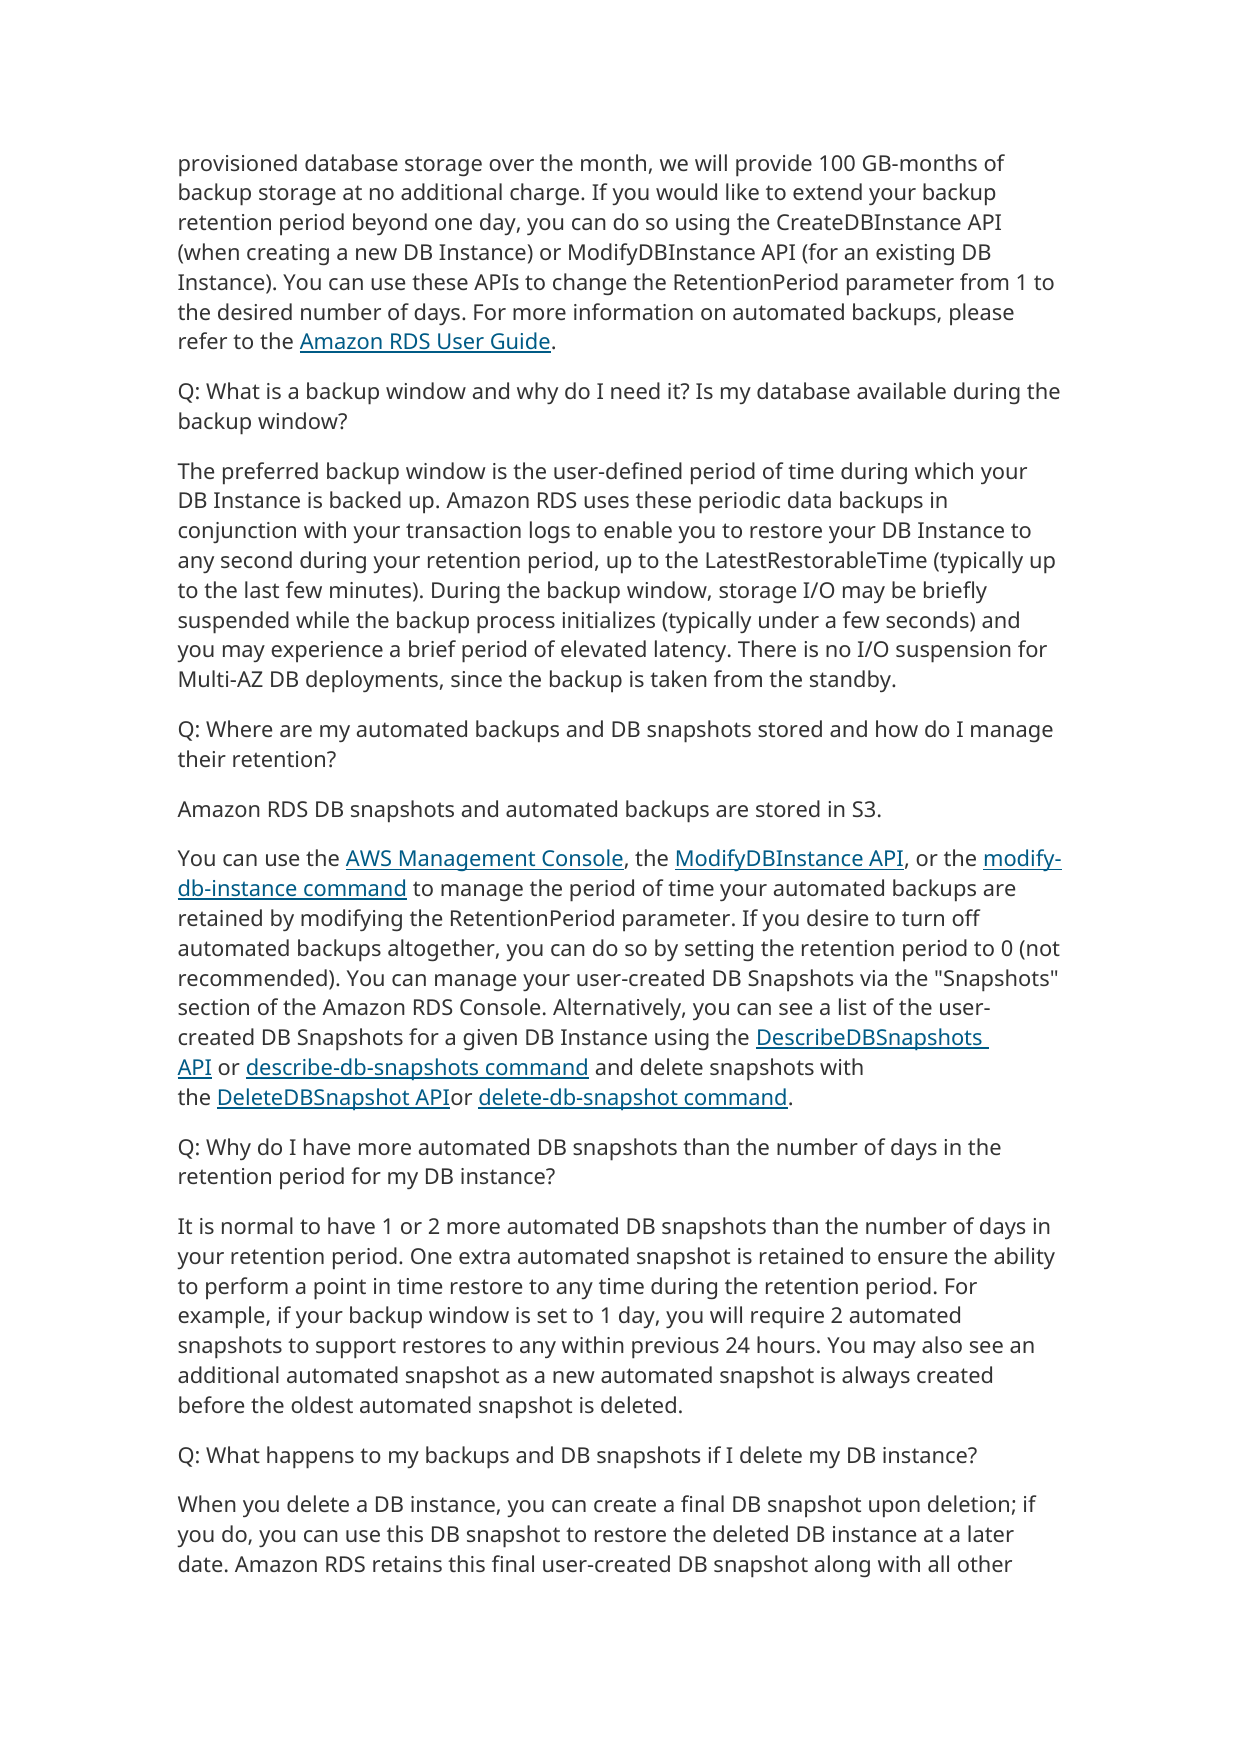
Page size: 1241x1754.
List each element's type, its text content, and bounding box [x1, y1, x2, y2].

text Amazon RDS DB snapshots and automated backups are stored in S3. [177, 794, 1063, 823]
text Q: Why do I have more automated DB snapshots than the number of days in the retention period for my DB instance? [177, 1132, 1063, 1191]
text You can use the AWS Management Console, the ModifyDBInstance API, or the modify-db-instance command to manage the period of time your automated backups are retained by modifying the RetentionPeriod parameter. If you desire to turn off automated backups altogether, you can do so by setting the retention period to 0 (not recommended). You can manage your user-created DB Snapshots via the "Snapshots" section of the Amazon RDS Console. Alternatively, you can see a list of the user-created DB Snapshots for a given DB Instance using the DescribeDBSnapshots API or describe-db-snapshots command and delete snapshots with the DeleteDBSnapshot APIor delete-db-snapshot command. [177, 843, 1063, 1112]
text Q: What happens to my backups and DB snapshots if I delete my DB instance? [177, 1440, 1063, 1469]
text Q: Where are my automated backups and DB snapshots stored and how do I manage their retention? [177, 714, 1063, 774]
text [177, 148, 1063, 356]
text The preferred backup window is the user-defined period of time during which your DB Instance is backed up. Amazon RDS uses these periodic data backups in conjunction with your transaction logs to enable you to restore your DB Instance to any second during your retention period, up to the LatestRestorableTime (typically up to the last few minutes). During the backup window, storage I/O may be briefly suspended while the backup process initializes (typically under a few seconds) and you may experience a brief period of elevated latency. There is no I/O suspension for Multi-AZ DB deployments, since the backup is taken from the standby. [177, 456, 1063, 694]
text Q: What is a backup window and why do I need it? Is my database available during the backup window? [177, 376, 1063, 436]
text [177, 1489, 1063, 1579]
text It is normal to have 1 or 2 more automated DB snapshots than the number of days in your retention period. One extra automated snapshot is retained to ensure the ability to perform a point in time restore to any time during the retention period. For example, if your backup window is set to 1 day, you will require 2 automated snapshots to support restores to any within previous 24 hours. You may also see an additional automated snapshot as a new automated snapshot is always created before the oldest automated snapshot is deleted. [177, 1211, 1063, 1420]
